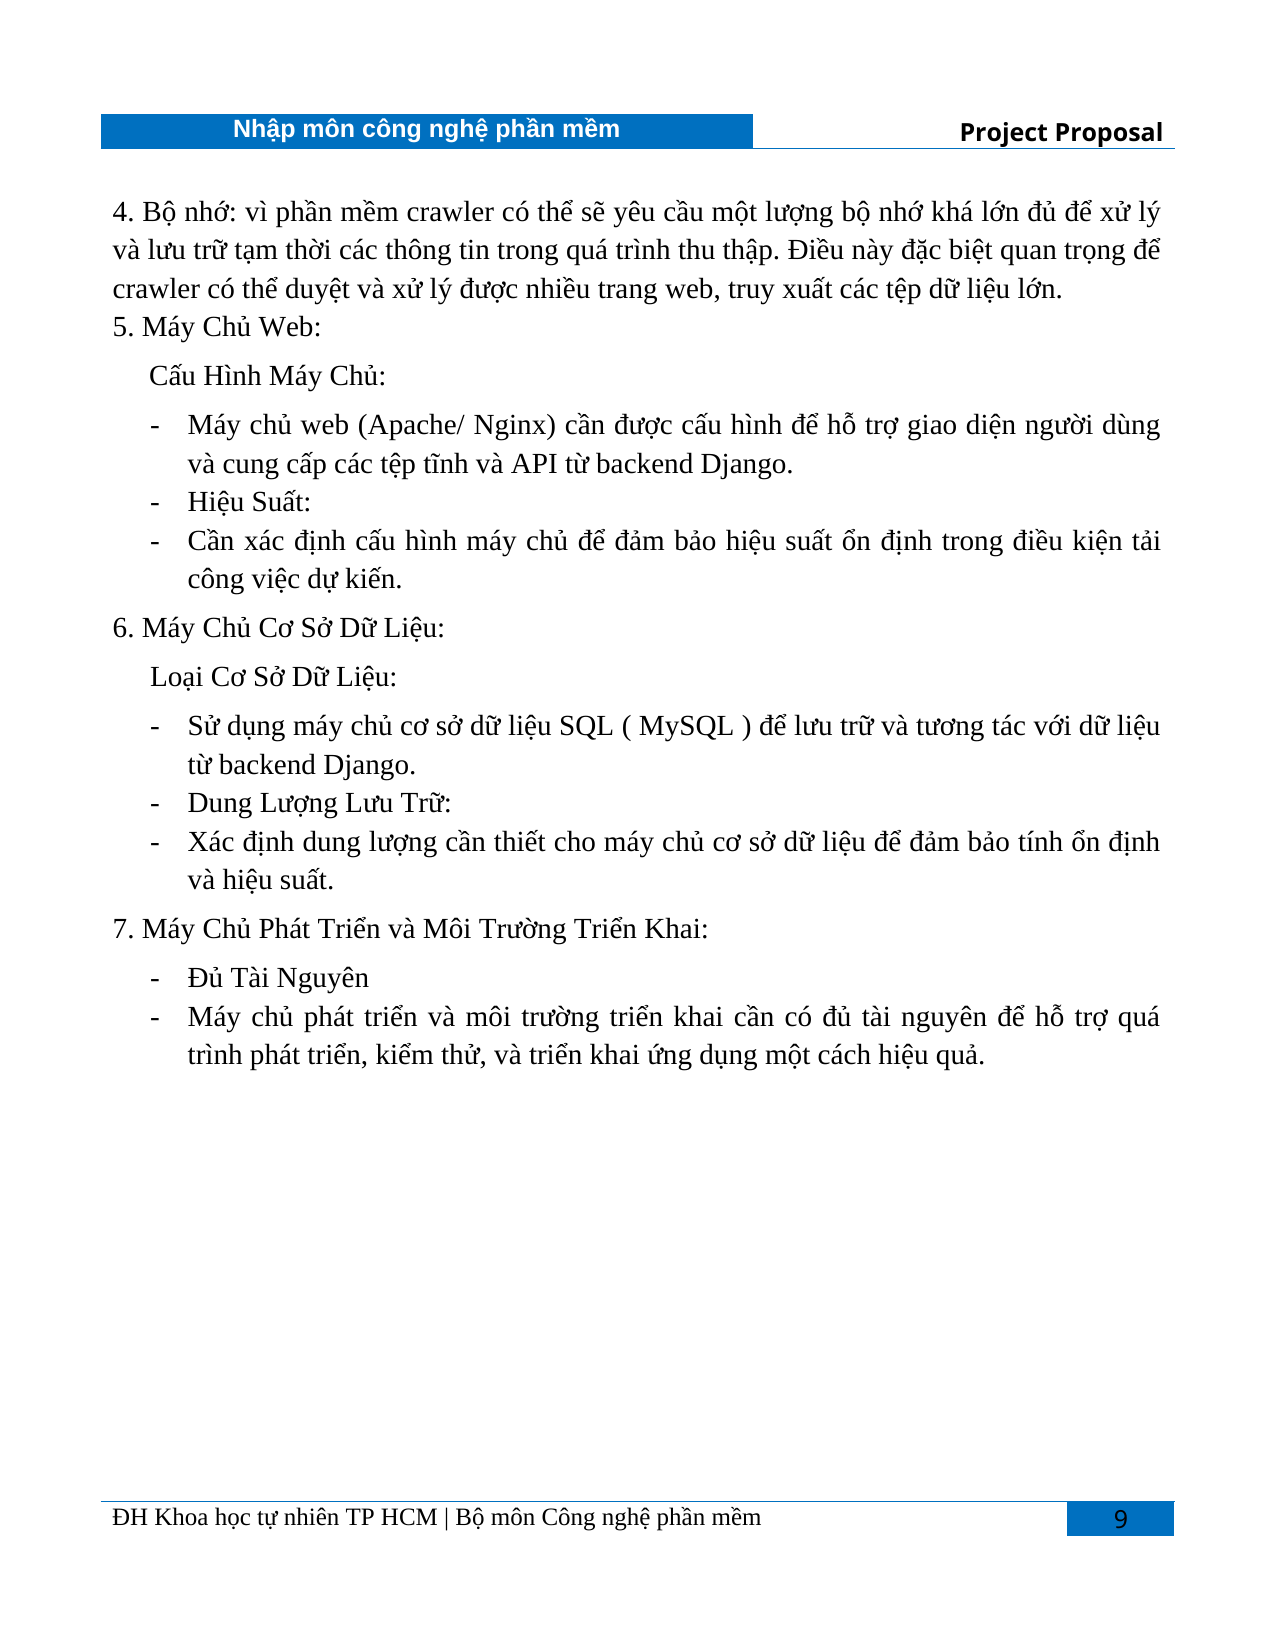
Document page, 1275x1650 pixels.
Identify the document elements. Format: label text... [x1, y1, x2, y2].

list Máy chủ web (Apache/ Nginx) cần được cấu hình để hỗ trợ giao diện người dùng và cung cấp các tệp tĩnh và API từ backend Django. [150, 407, 1162, 479]
text Loại Cơ Sở Dữ Liệu: [112, 659, 1162, 693]
list Cần xác định cấu hình máy chủ để đảm bảo hiệu suất ổn định trong điều kiện tải công việc dự kiến. [150, 523, 1162, 595]
list Máy chủ phát triển và môi trường triển khai cần có đủ tài nguyên để hỗ trợ quá trình phát triển, kiểm thử, và triển khai ứng dụng một cách hiệu quả. [150, 999, 1162, 1071]
list Dung Lượng Lưu Trữ: [150, 785, 1162, 819]
text 6. Máy Chủ Cơ Sở Dữ Liệu: [112, 610, 1162, 644]
text 5. Máy Chủ Web: [112, 309, 1162, 343]
list Sử dụng máy chủ cơ sở dữ liệu SQL ( MySQL ) để lưu trữ và tương tác với dữ liệu từ backend Django. [150, 708, 1162, 780]
list Đủ Tài Nguyên [150, 960, 1162, 994]
list Xác định dung lượng cần thiết cho máy chủ cơ sở dữ liệu để đảm bảo tính ổn định và hiệu suất. [150, 824, 1162, 896]
text 7. Máy Chủ Phát Triển và Môi Trường Triển Khai: [112, 911, 1162, 945]
list Hiệu Suất: [150, 484, 1162, 518]
text 4. Bộ nhớ: vì phần mềm crawler có thể sẽ yêu cầu một lượng bộ nhớ khá lớn đủ để xử lý và lưu trữ tạm thời các thông tin trong quá trình thu thập. Điều này đặc biệt quan trọng để crawler có thể duyệt và xử lý được nhiều trang web, truy xuất các tệp dữ liệu lớn. [112, 194, 1162, 304]
text Cấu Hình Máy Chủ: [112, 358, 1162, 392]
